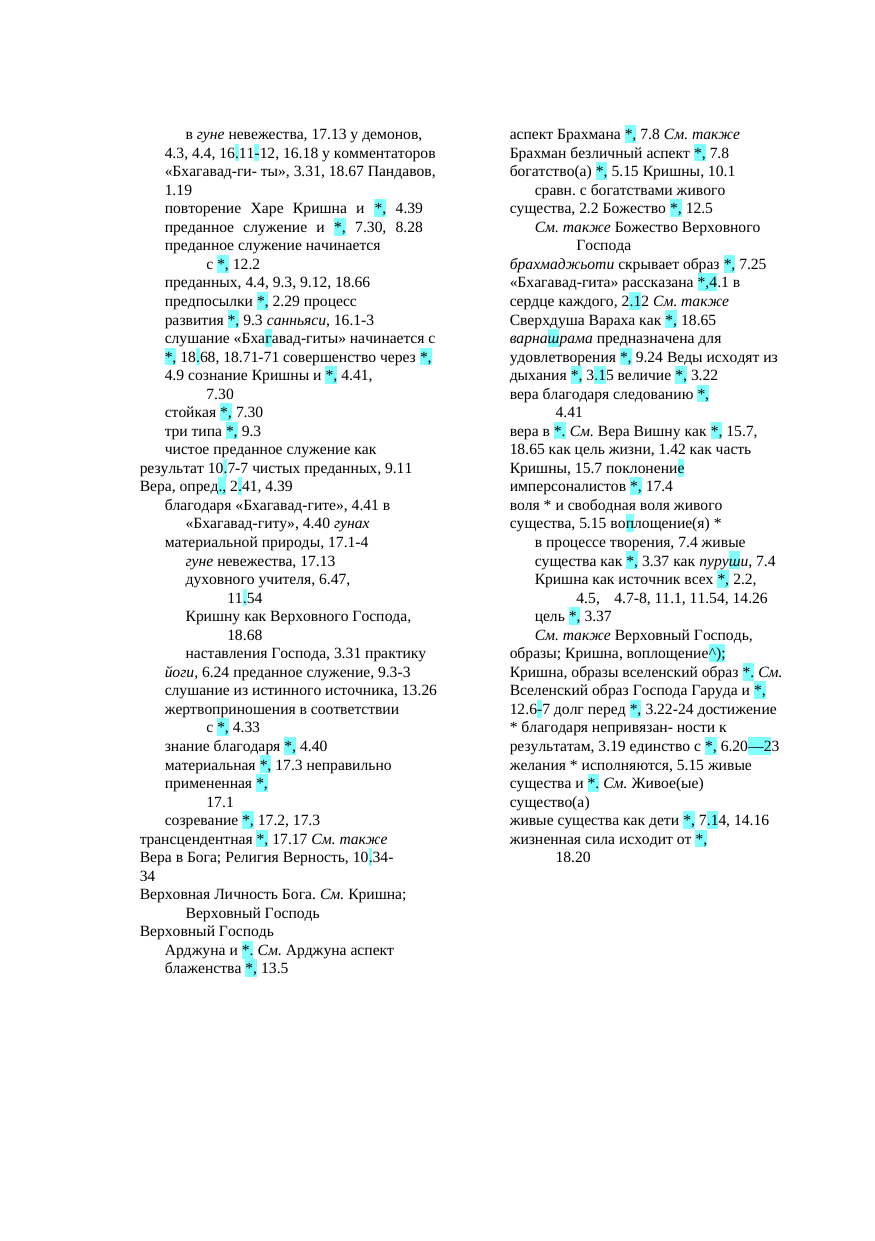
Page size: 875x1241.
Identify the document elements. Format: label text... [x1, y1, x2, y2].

text 18.20 [555, 848, 784, 866]
text 4.41 [555, 403, 784, 421]
text Верховная Личность Бога. См. Кришна; [139, 885, 439, 903]
text сравн. с богатствами живого существа, 2.2 Божество *, 12.5 [509, 180, 784, 217]
text Кришна как источник всех *, 2.2, [509, 570, 717, 588]
text «Бхагавад-гита» рассказана *,4.1 в сердце каждого, 2.12 См. также Сверхдуша Вараха как *, 18.65 варнашрама предназначена для удовлетворения *, 9.24 Веды исходят из дыхания *, 3.15 величие *, 3.22 [509, 273, 784, 384]
text в процессе творения, 7.4 живые существа как *, 3.37 как пуруши, 7.4 [534, 533, 784, 570]
text Кришну как Верховного Господа, 18.68 [185, 607, 439, 644]
text 11.54 [227, 588, 439, 607]
text жертвоприношения в соответствии [164, 699, 439, 718]
text с *, 12.2 [206, 254, 439, 273]
text повторение Харе Кришна и *, 4.39 преданное служение и *, 7.30, 8.28 преданное служение начинается [164, 199, 423, 254]
text См. также Божество Верховного Господа [534, 217, 784, 254]
text брахмаджьоти скрывает образ *, 7.25 [509, 254, 784, 273]
text преданных, 4.4, 9.3, 9.12, 18.66 предпосылки *, 2.29 процесс развития *, 9.3 санньяси, 16.1-3 [164, 273, 398, 329]
text «Бхагавад-гиту», 4.40 гунах материальной природы, 17.1-4 [164, 514, 439, 551]
text живые существа как дети *, 7.14, 14.16 [509, 811, 683, 829]
text воля * и свободная воля живого существа, 5.15 воплощение(я) * [509, 496, 784, 533]
text вера в *. См. Вера Вишну как *, 15.7, 18.65 как цель жизни, 1.42 как часть Кришны, 15.7 поклонение имперсоналистов *, 17.4 [509, 421, 784, 496]
text См. также Верховный Господь, образы; Кришна, воплощение^); Кришна, образы вселенский образ *. См. Вселенский образ Господа Гаруда и *, 12.6-7 долг перед *, 3.22-24 достижение * благодаря непривязан- ности к результатам, 3.19 единство с *, 6.20—23 желания * исполняются, 5.15 живые существа и *. См. Живое(ые) существо(а) [509, 625, 784, 811]
text слушание «Бхагавад-гиты» начинается с *, 18.68, 18.71-71 совершенство через *, 4.9 сознание Кришны и *, 4.41, [164, 329, 439, 384]
text благодаря «Бхагавад-гите», 4.41 в [164, 496, 398, 514]
text знание благодаря *, 4.40 материальная *, 17.3 неправильно примененная *, [164, 737, 398, 792]
text Верховный Господь Верховный Господь [139, 903, 327, 941]
text гуне невежества, 17.13 духовного учителя, 6.47, [185, 551, 362, 588]
text Арджуна и *. См. Арджуна аспект блаженства *, 13.5 [164, 941, 398, 978]
text жизненная сила исходит от *, [509, 829, 784, 848]
text с *, 4.33 [206, 718, 439, 737]
text в гуне невежества, 17.13 у демонов, 4.3, 4.4, 16.11-12, 16.18 у комментаторов «Бхагавад-ги- ты», 3.31, 18.67 Пандавов, 1.19 [164, 125, 439, 199]
text созревание *, 17.2, 17.3 трансцендентная *, 17.17 См. также Вера в Бога; Религия Верность, 10.34-34 [139, 811, 404, 885]
text вера благодаря следованию *, [509, 384, 784, 403]
text чистое преданное служение как результат 10.7-7 чистых преданных, 9.11 Вера, опред., 2.41, 4.39 [139, 440, 439, 496]
text наставления Господа, 3.31 практику йоги, 6.24 преданное служение, 9.3-3 слушание из истинного источника, 13.26 [164, 644, 439, 699]
list 4.7-8, 11.1, 11.54, 14.26 цель *, 3.37 [534, 588, 784, 625]
text аспект Брахмана *, 7.8 См. также Брахман безличный аспект *, 7.8 богатство(а) *, 5.15 Кришны, 10.1 [509, 125, 784, 180]
text 7.30 [206, 384, 439, 403]
text 17.1 [206, 792, 439, 811]
text стойкая *, 7.30 три типа *, 9.3 [164, 403, 273, 440]
